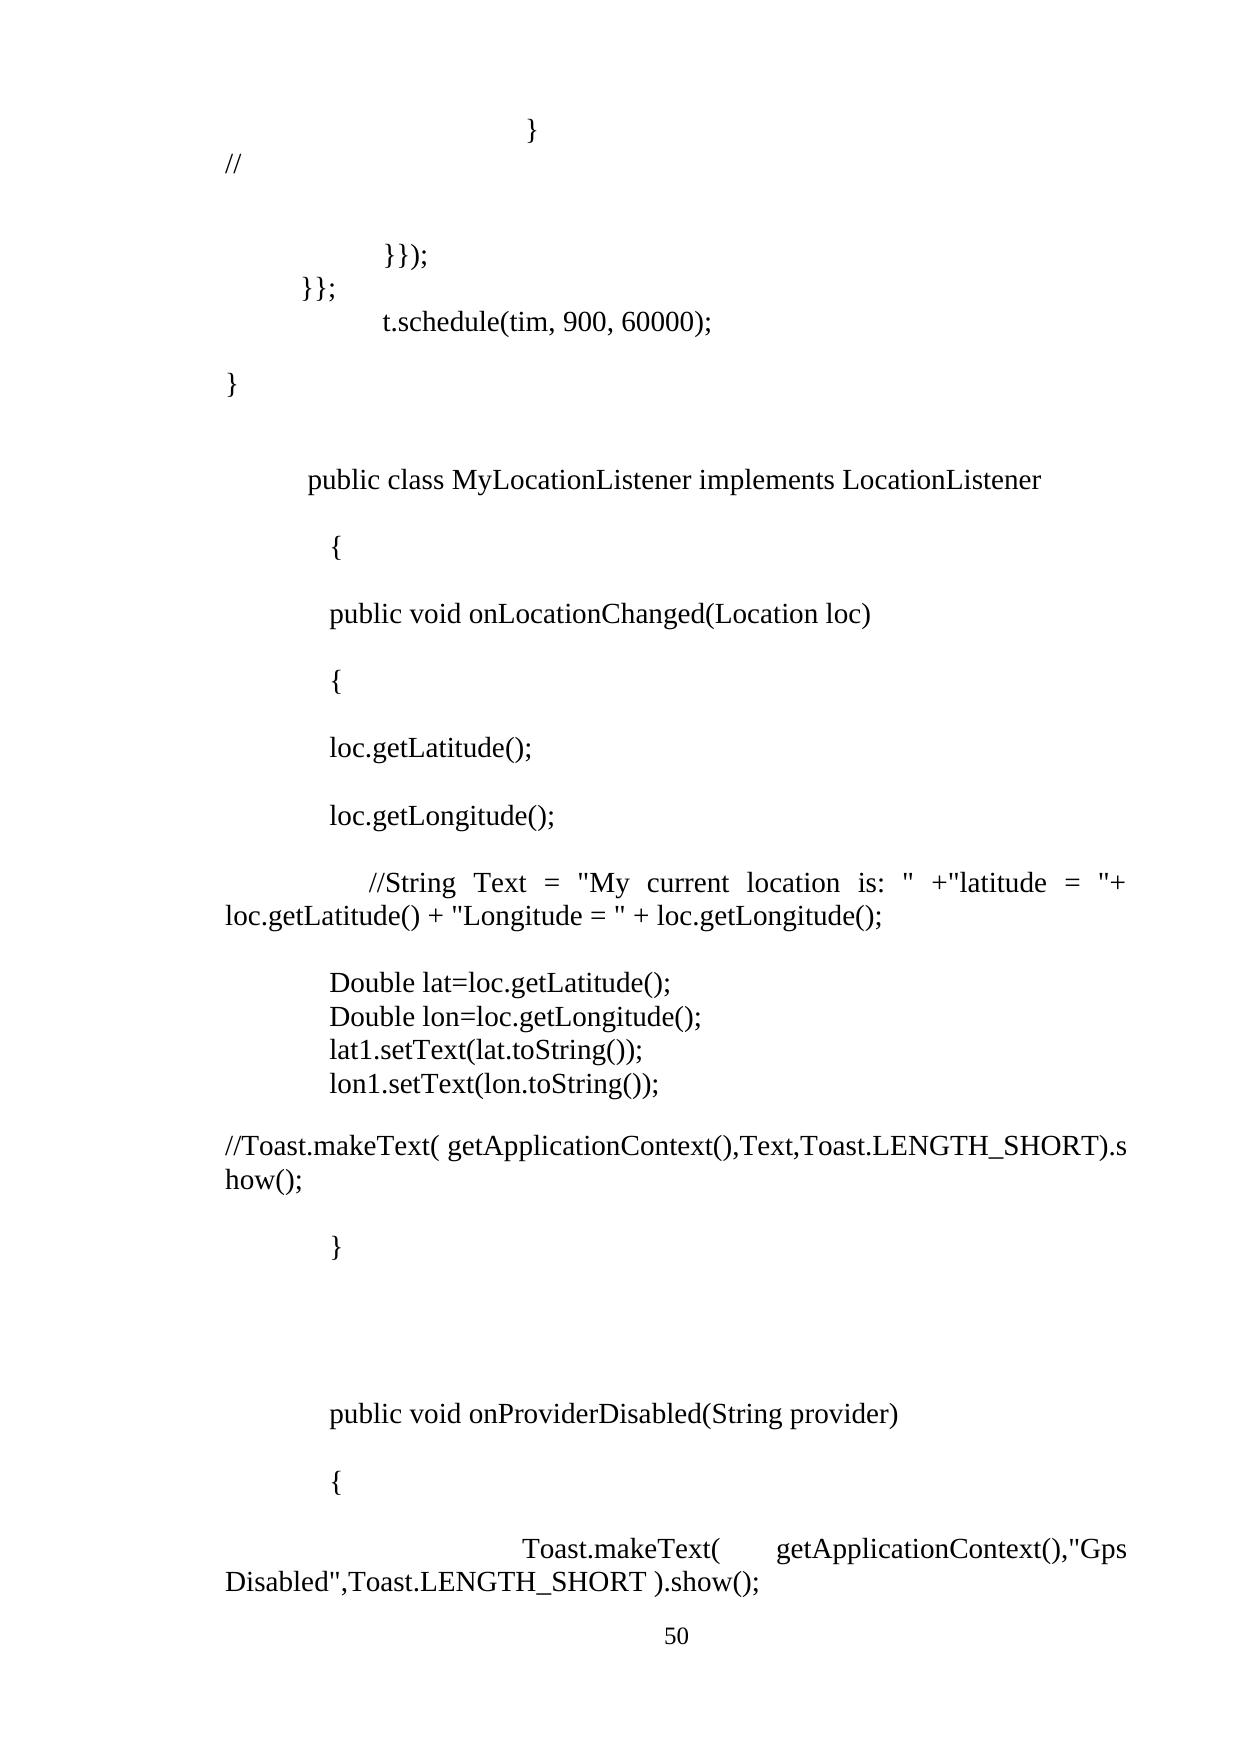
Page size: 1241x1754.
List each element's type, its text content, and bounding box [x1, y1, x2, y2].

text { [225, 663, 1128, 697]
text Double lon=loc.getLongitude(); [225, 999, 1128, 1032]
text lat1.setText(lat.toString()); [225, 1032, 1128, 1066]
text t.schedule(tim, 900, 60000); [225, 304, 1128, 338]
text //String Text = "My current location is: " +"latitude = "+ loc.getLatitude() + "Longitude = " + loc.getLongitude(); [225, 865, 1128, 932]
text lon1.setText(lon.toString()); [225, 1066, 1128, 1099]
text { [225, 529, 1128, 563]
text //Toast.makeText( getApplicationContext(),Text,Toast.LENGTH_SHORT).show(); [225, 1099, 1128, 1195]
text public void onProviderDisabled(String provider) [225, 1397, 1128, 1430]
text }}); [225, 237, 1128, 271]
text // [225, 146, 1128, 179]
text public void onLocationChanged(Location loc) [225, 596, 1128, 630]
text loc.getLatitude(); [225, 731, 1128, 764]
text Toast.makeText( getApplicationContext(),"Gps Disabled",Toast.LENGTH_SHORT ).show(); [225, 1531, 1128, 1598]
text { [225, 1464, 1128, 1497]
text } [225, 366, 1128, 400]
text }}; [225, 271, 1128, 304]
text loc.getLongitude(); [225, 798, 1128, 831]
text public class MyLocationListener implements LocationListener [225, 462, 1128, 496]
text } [225, 112, 1128, 146]
text Double lat=loc.getLatitude(); [225, 965, 1128, 999]
text } [225, 1229, 1128, 1262]
